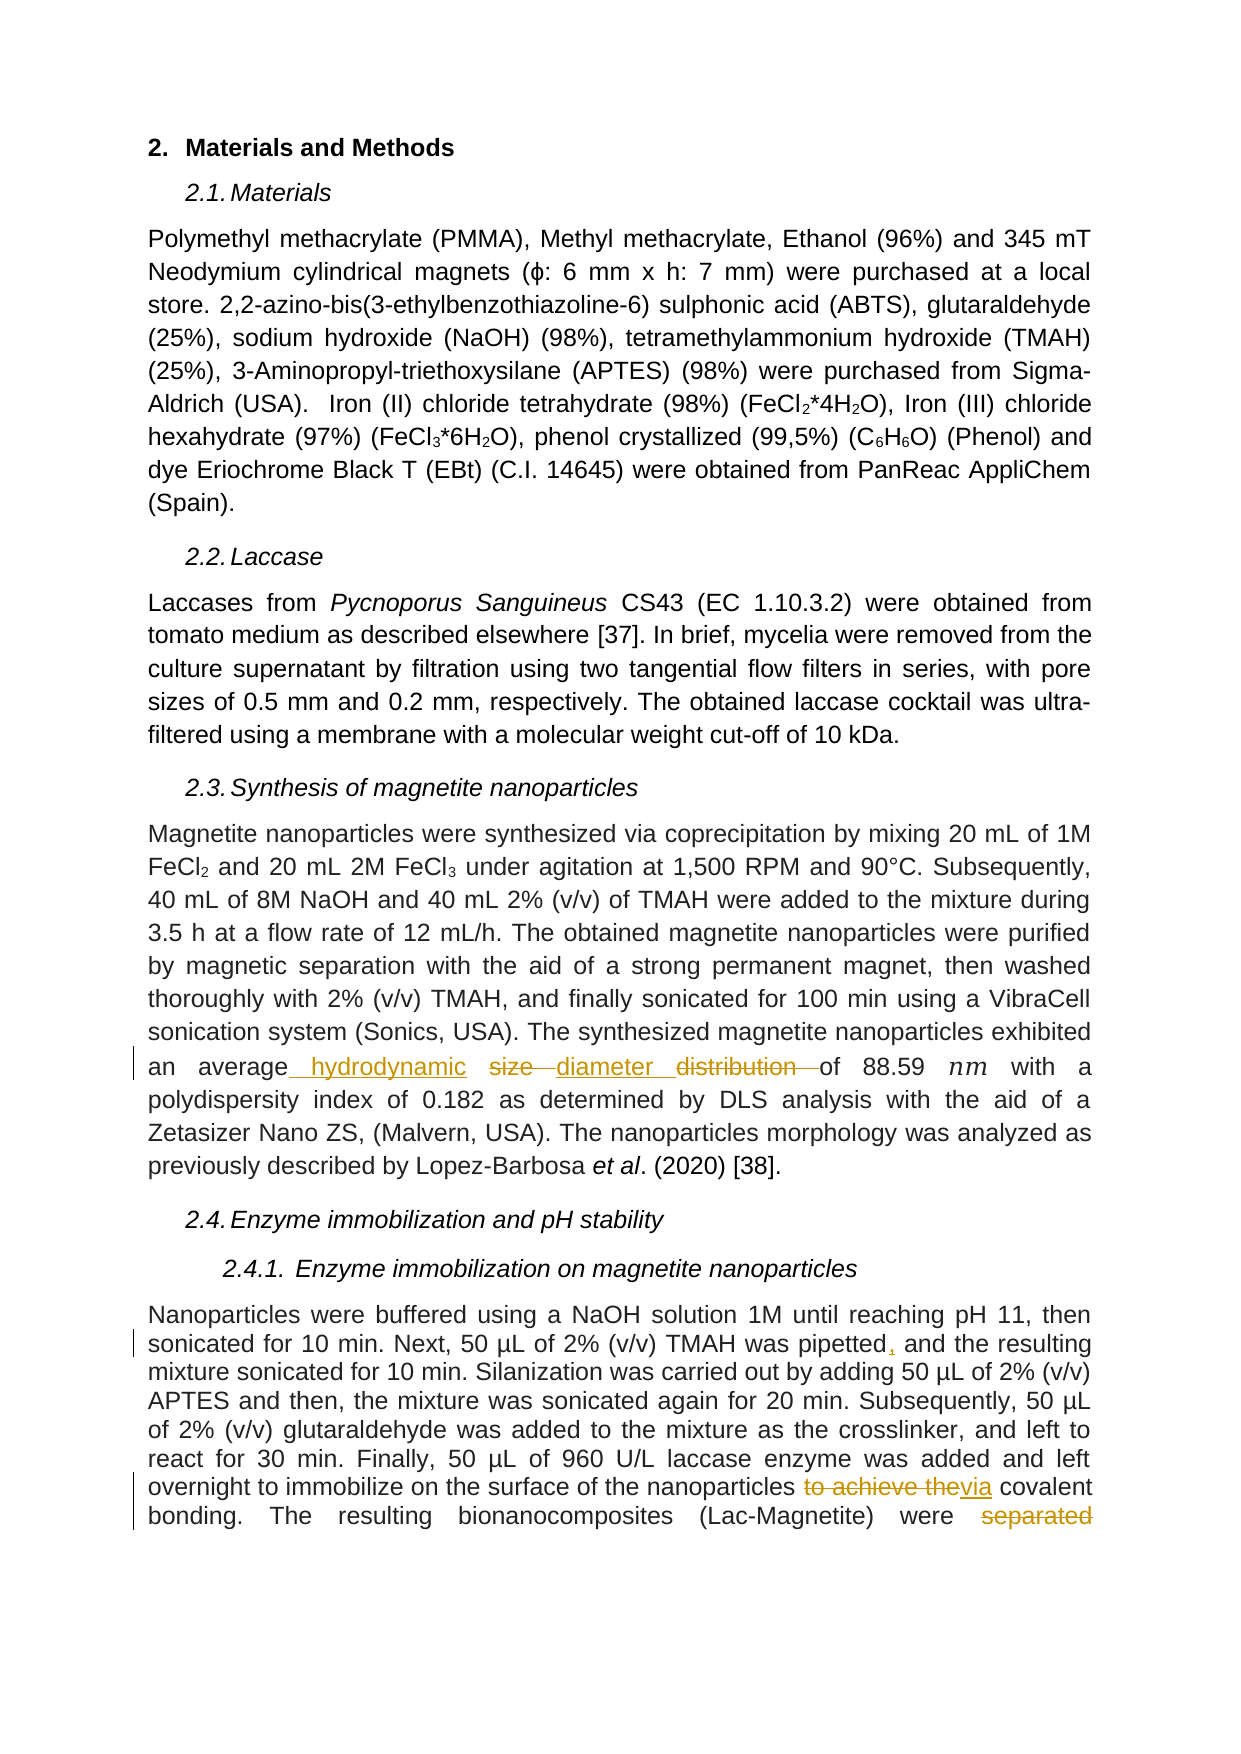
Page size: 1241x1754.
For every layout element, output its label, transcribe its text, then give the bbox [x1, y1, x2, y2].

subtitle Enzyme immobilization on magnetite nanoparticles [223, 1254, 1092, 1283]
subtitle Laccase [185, 542, 1092, 571]
text Laccases from Pycnoporus Sanguineus CS43 (EC 1.10.3.2) were obtained from tomato medium as described elsewhere [37]. In brief, mycelia were removed from the culture supernatant by filtration using two tangential flow filters in series, with pore sizes of 0.5 mm and 0.2 mm, respectively. The obtained laccase cocktail was ultra-filtered using a membrane with a molecular weight cut-off of 10 kDa. [148, 587, 1092, 748]
subtitle Enzyme immobilization and pH stability [185, 1204, 1092, 1233]
text Polymethyl methacrylate (PMMA), Methyl methacrylate, Ethanol (96%) and 345 mT Neodymium cylindrical magnets (ϕ: 6 mm x h: 7 mm) were purchased at a local store. 2,2-azino-bis(3-ethylbenzothiazoline-6) sulphonic acid (ABTS), glutaraldehyde (25%), sodium hydroxide (NaOH) (98%), tetramethylammonium hydroxide (TMAH) (25%), 3-Aminopropyl-triethoxysilane (APTES) (98%) were purchased from Sigma-Aldrich (USA). Iron (II) chloride tetrahydrate (98%) (FeCl2*4H2O), Iron (III) chloride hexahydrate (97%) (FeCl3*6H2O), phenol crystallized (99,5%) (C6H6O) (Phenol) and dye Eriochrome Black T (EBt) (C.I. 14645) were obtained from PanReac AppliChem (Spain). [148, 224, 1092, 517]
subtitle Materials [185, 178, 1092, 207]
subtitle Materials and Methods [148, 133, 1092, 162]
text Magnetite nanoparticles were synthesized via coprecipitation by mixing 20 mL of 1M FeCl2 and 20 mL 2M FeCl3 under agitation at 1,500 RPM and 90°C. Subsequently, 40 mL of 8M NaOH and 40 mL 2% (v/v) of TMAH were added to the mixture during 3.5 h at a flow rate of 12 mL/h. The obtained magnetite nanoparticles were purified by magnetic separation with the aid of a strong permanent magnet, then washed thoroughly with 2% (v/v) TMAH, and finally sonicated for 100 min using a VibraCell sonication system (Sonics, USA). The synthesized magnetite nanoparticles exhibited an average of 88.59 𝑛𝑚 with a polydispersity index of 0.182 as determined by DLS analysis with the aid of a Zetasizer Nano ZS, (Malvern, USA). The nanoparticles morphology was analyzed as previously described by Lopez-Barbosa et al. (2020) [38]. [148, 819, 1092, 1179]
subtitle Synthesis of magnetite nanoparticles [185, 773, 1092, 802]
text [148, 1300, 1092, 1530]
